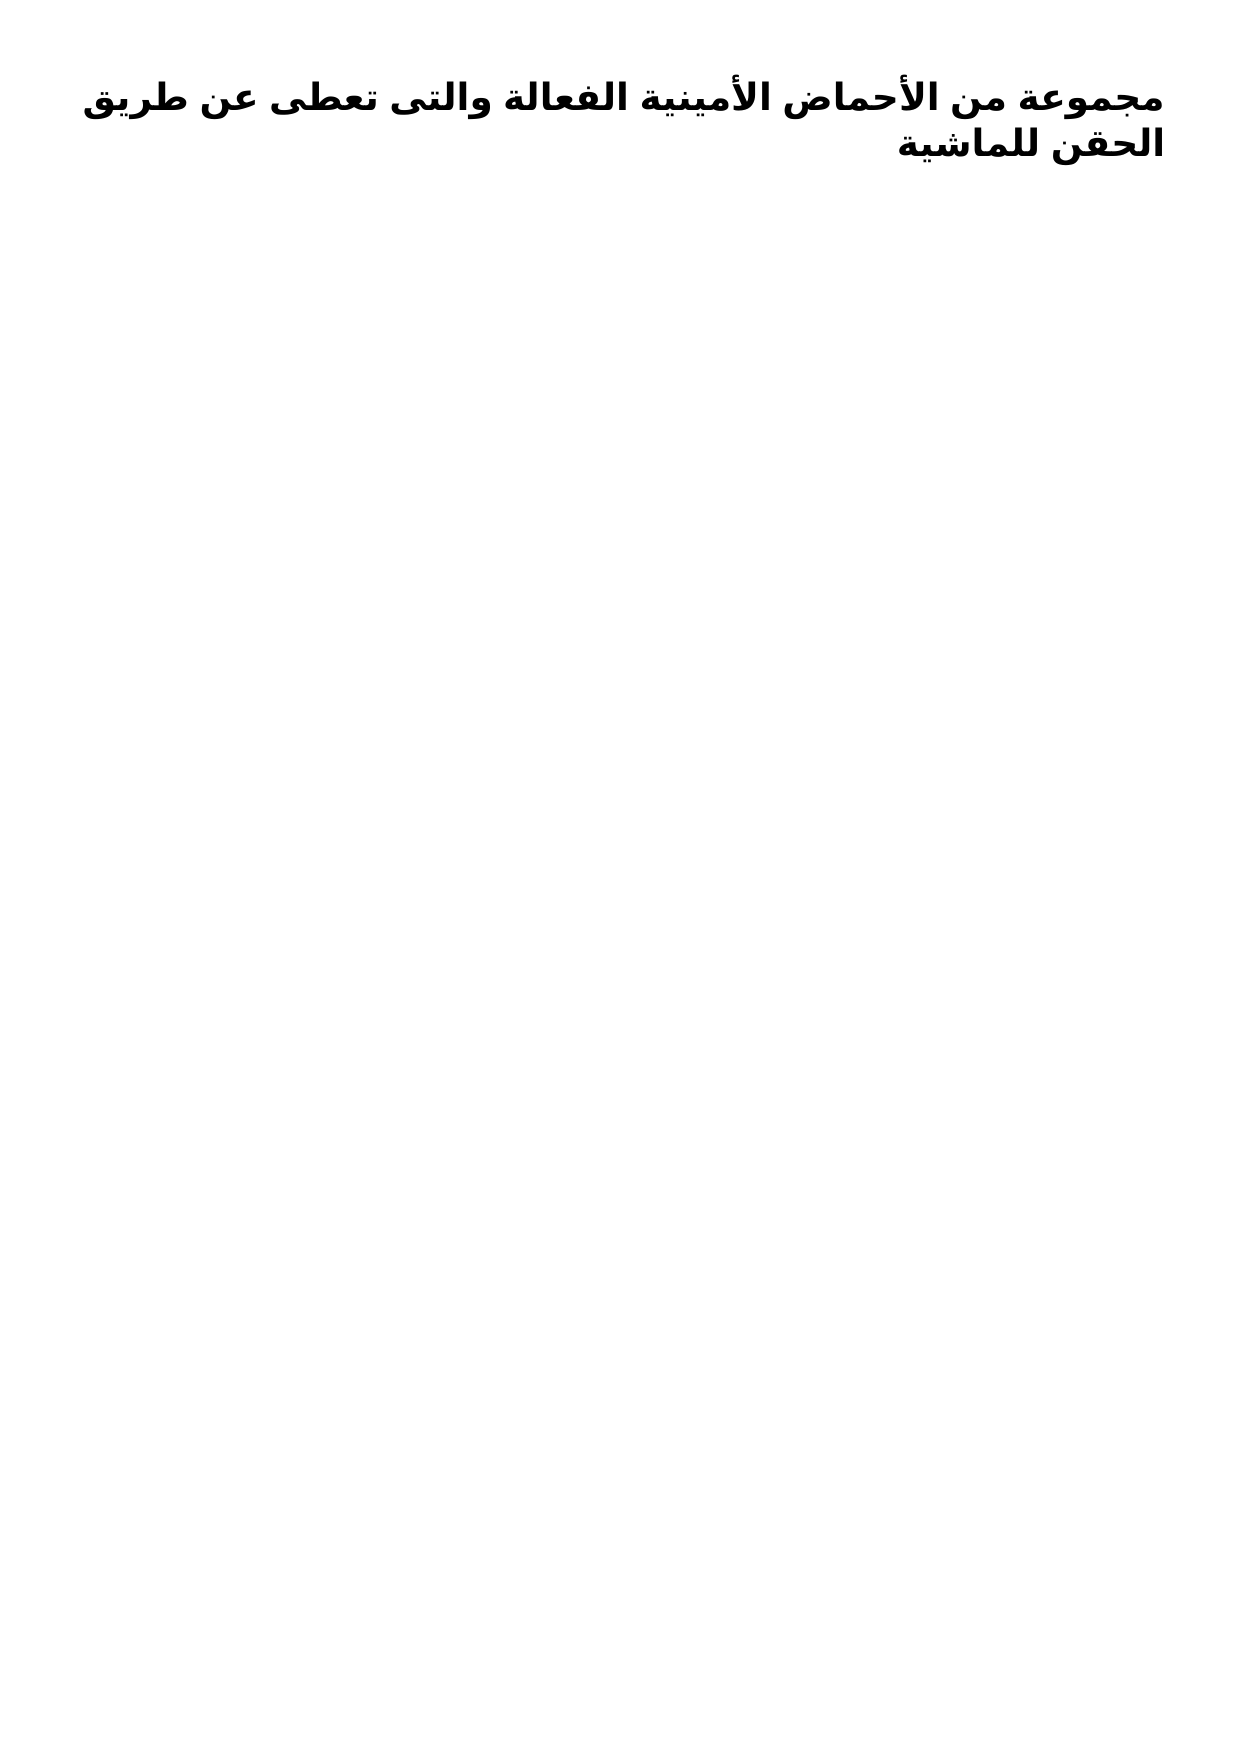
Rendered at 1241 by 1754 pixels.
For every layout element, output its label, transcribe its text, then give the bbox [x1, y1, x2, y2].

text مجموعة من الأحماض الأمينية الفعالة والتى تعطى عن طريق الحقن للماشية [75, 75, 1165, 165]
